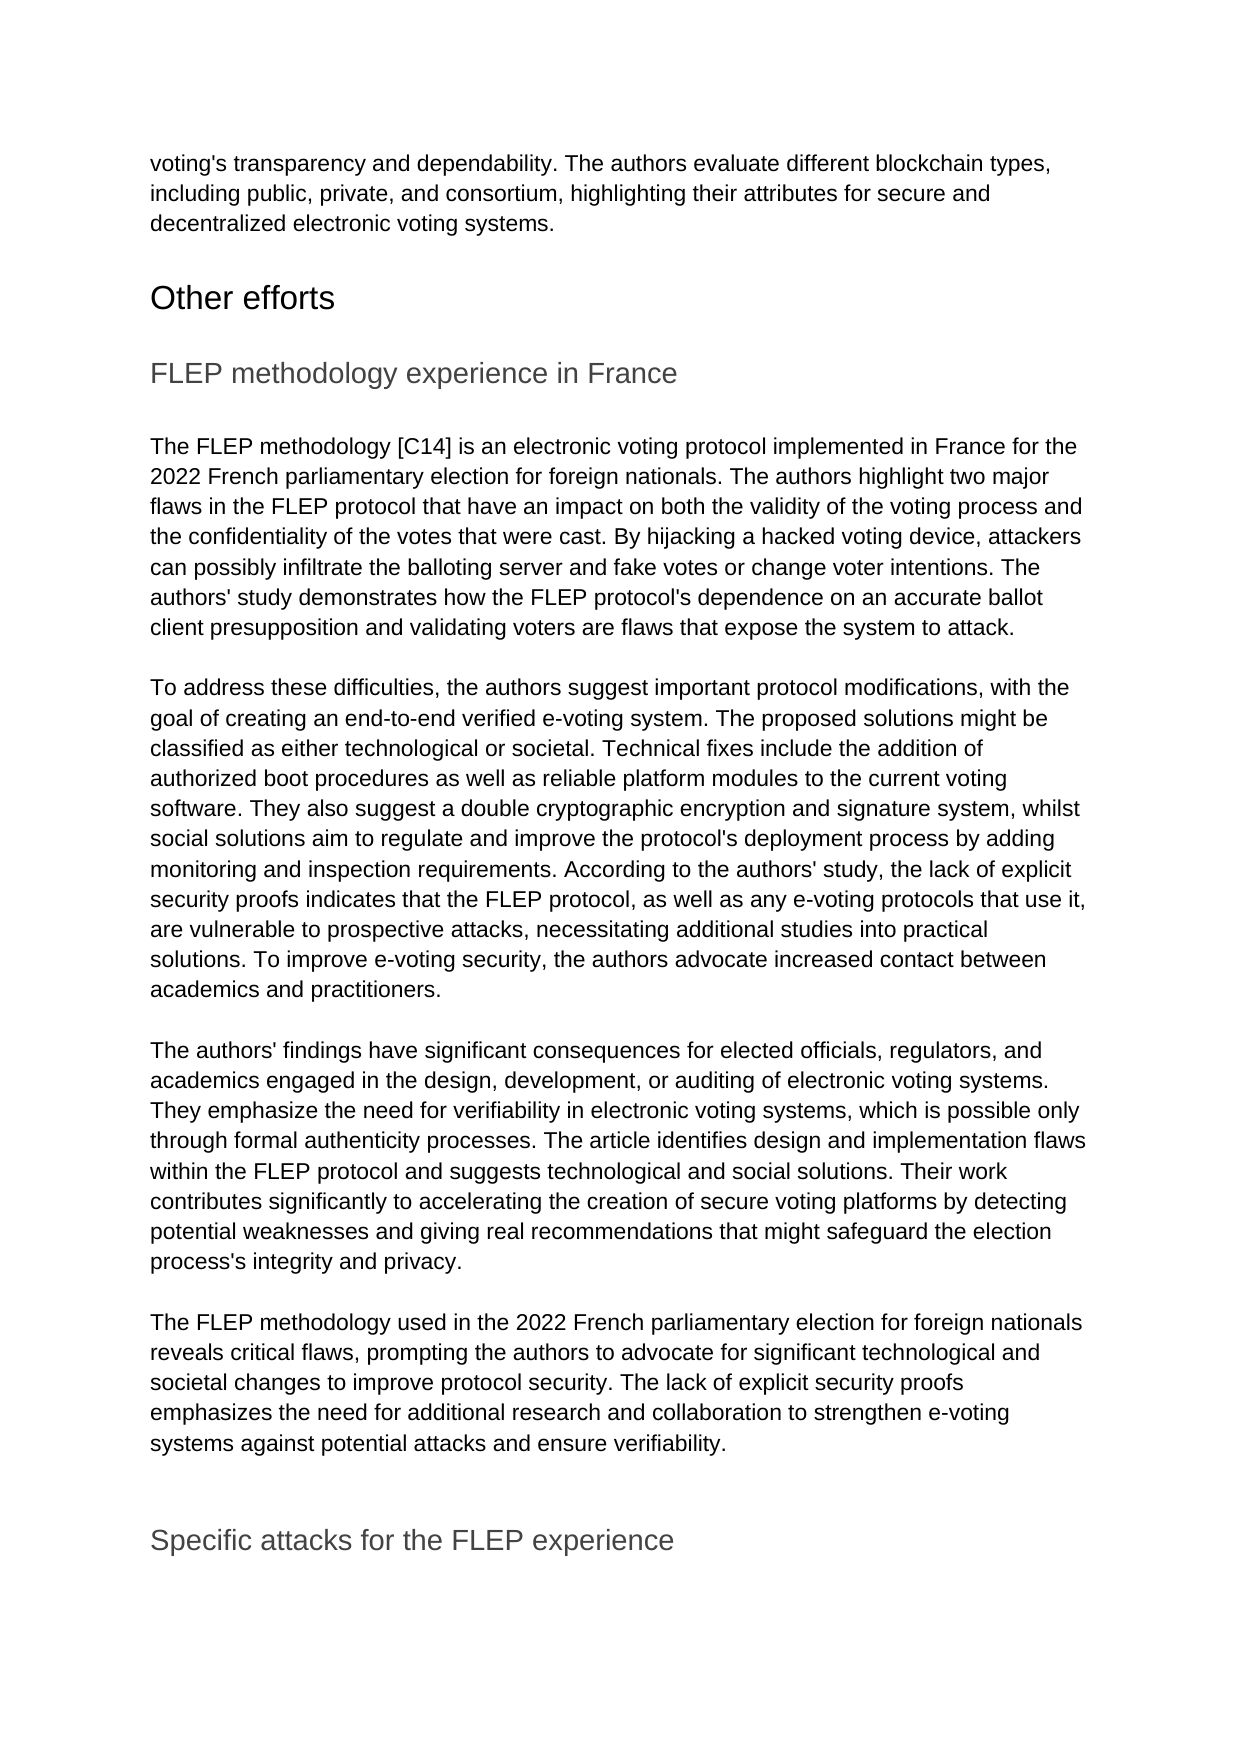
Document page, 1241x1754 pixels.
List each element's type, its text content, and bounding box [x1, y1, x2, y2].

subtitle Other efforts [150, 278, 1090, 317]
text The FLEP methodology used in the 2022 French parliamentary election for foreign nationals reveals critical flaws, prompting the authors to advocate for significant technological and societal changes to improve protocol security. The lack of explicit security proofs emphasizes the need for additional research and collaboration to strengthen e-voting systems against potential attacks and ensure verifiability. [150, 1309, 1090, 1456]
text The FLEP methodology [C14] is an electronic voting protocol implemented in France for the 2022 French parliamentary election for foreign nationals. The authors highlight two major flaws in the FLEP protocol that have an impact on both the validity of the voting process and the confidentiality of the votes that were cast. By hijacking a hacked voting device, attackers can possibly infiltrate the balloting server and fake votes or change voter intentions. The authors' study demonstrates how the FLEP protocol's dependence on an accurate ballot client presupposition and validating voters are flaws that expose the system to attack. [150, 433, 1090, 640]
subtitle FLEP methodology experience in France [150, 356, 1090, 389]
text To address these difficulties, the authors suggest important protocol modifications, with the goal of creating an end-to-end verified e-voting system. The proposed solutions might be classified as either technological or societal. Technical fixes include the addition of authorized boot procedures as well as reliable platform modules to the current voting software. They also suggest a double cryptographic encryption and signature system, whilst social solutions aim to regulate and improve the protocol's deployment process by adding monitoring and inspection requirements. According to the authors' study, the lack of explicit security proofs indicates that the FLEP protocol, as well as any e-voting protocols that use it, are vulnerable to prospective attacks, necessitating additional studies into practical solutions. To improve e-voting security, the authors advocate increased contact between academics and practitioners. [150, 674, 1090, 1003]
subtitle Specific attacks for the FLEP experience [150, 1523, 1090, 1557]
